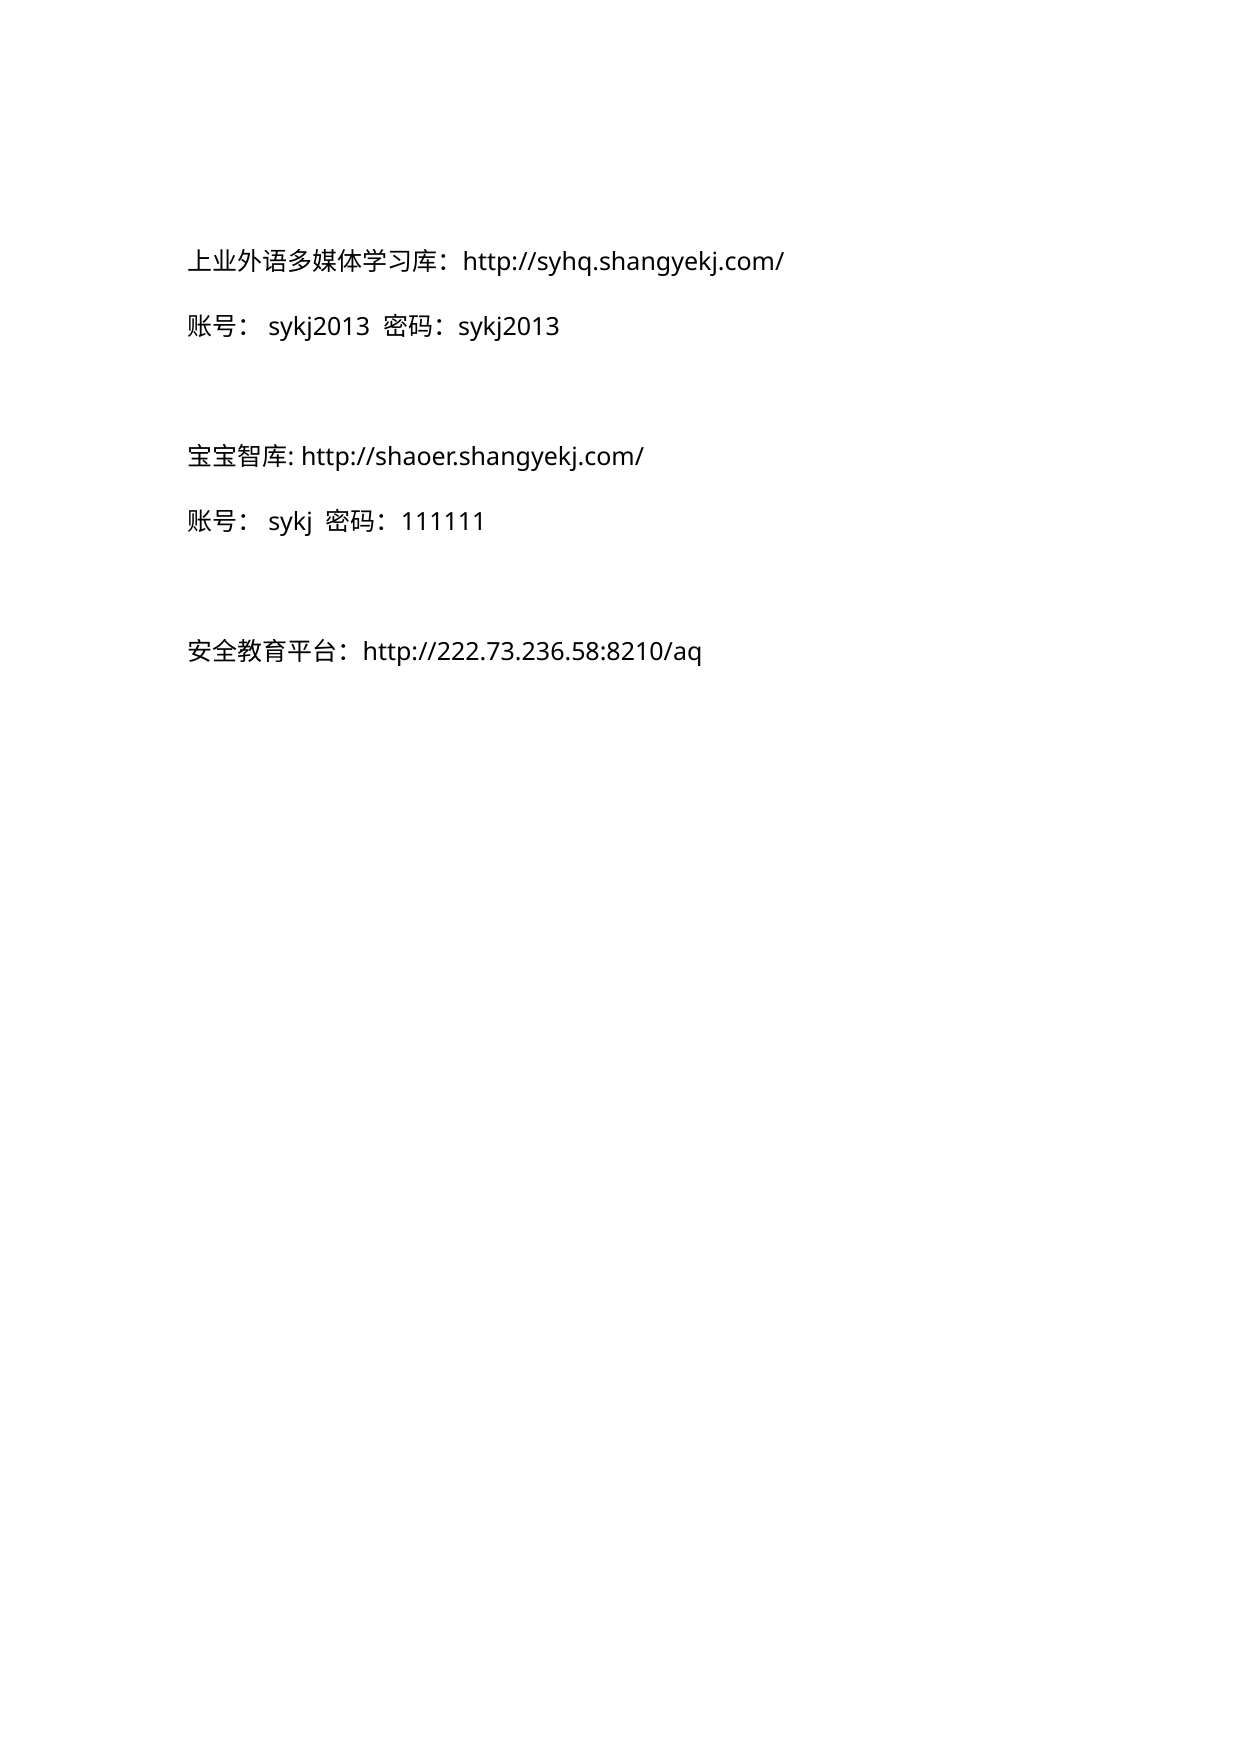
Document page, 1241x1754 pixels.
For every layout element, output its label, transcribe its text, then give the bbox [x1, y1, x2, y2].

text 账号： sykj2013 密码：sykj2013 [187, 292, 1053, 357]
text 宝宝智库: http://shaoer.shangyekj.com/ [187, 422, 1053, 487]
text 安全教育平台：http://222.73.236.58:8210/aq [187, 617, 1053, 682]
text 上业外语多媒体学习库：http://syhq.shangyekj.com/ [187, 227, 1053, 292]
text 账号： sykj 密码：111111 [187, 487, 1053, 552]
